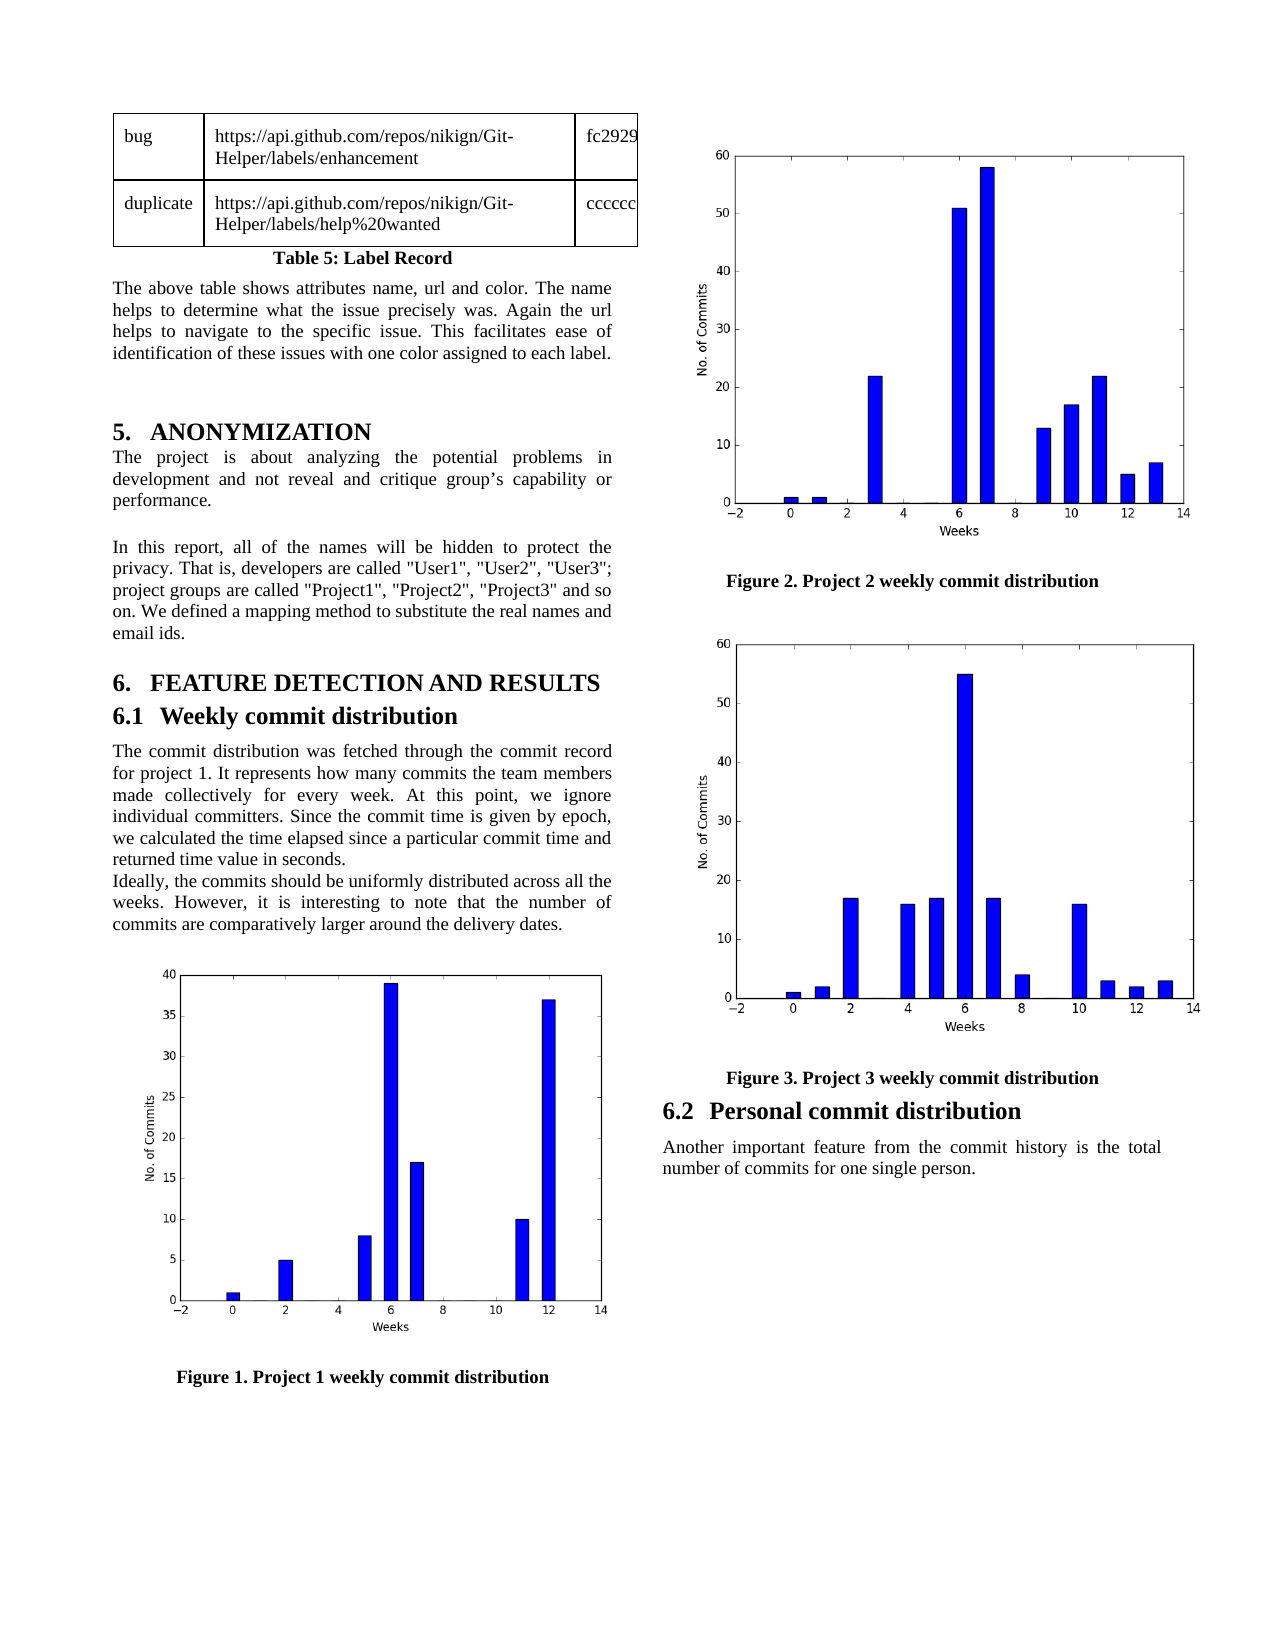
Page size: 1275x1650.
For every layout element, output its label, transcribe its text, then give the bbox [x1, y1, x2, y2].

subtitle Weekly commit distribution [112, 701, 613, 730]
subtitle ANONYMIZATION [112, 417, 613, 446]
text Table 5: Label Record [112, 247, 613, 269]
table_cell duplicate [114, 181, 203, 246]
subtitle FEATURE DETECTION AND RESULTS [112, 668, 613, 697]
text Figure 3. Project 3 weekly commit distribution [662, 1067, 1162, 1088]
text Ideally, the commits should be uniformly distributed across all the weeks. However, it is interesting to note that the number of commits are comparatively larger around the delivery dates. [112, 870, 613, 934]
picture [112, 934, 638, 1341]
table_cell https://api.github.com/repos/nikign/Git-Helper/labels/enhancement [205, 114, 574, 179]
table_cell https://api.github.com/repos/nikign/Git-Helper/labels/help%20wanted [205, 181, 574, 246]
table_cell fc2929 [576, 114, 637, 179]
table_cell bug [114, 114, 203, 179]
picture [662, 600, 1252, 1042]
table_cell cccccc [576, 181, 637, 246]
text In this report, all of the names will be hidden to protect the privacy. That is, developers are called "User1", "User2", "User3"; project groups are called "Project1", "Project2", "Project3" and so on. We defined a mapping method to substitute the real names and email ids. [112, 536, 613, 643]
subtitle Personal commit distribution [662, 1096, 1162, 1125]
text The project is about analyzing the potential problems in development and not reveal and critique group’s capability or performance. [112, 446, 613, 511]
text The commit distribution was fetched through the commit record for project 1. It represents how many commits the team members made collectively for every week. At this point, we ignore individual committers. Since the commit time is given by epoch, we calculated the time elapsed since a particular commit time and returned time value in seconds. [112, 740, 613, 870]
text Another important feature from the commit history is the total number of commits for one single person. [662, 1136, 1162, 1179]
text Figure 1. Project 1 weekly commit distribution [112, 1366, 613, 1387]
text The above table shows attributes name, url and color. The name helps to determine what the issue precisely was. Again the url helps to navigate to the specific issue. This facilitates ease of identification of these issues with one color assigned to each label. [112, 277, 613, 363]
text Figure 2. Project 2 weekly commit distribution [662, 570, 1162, 592]
picture [662, 112, 1241, 546]
